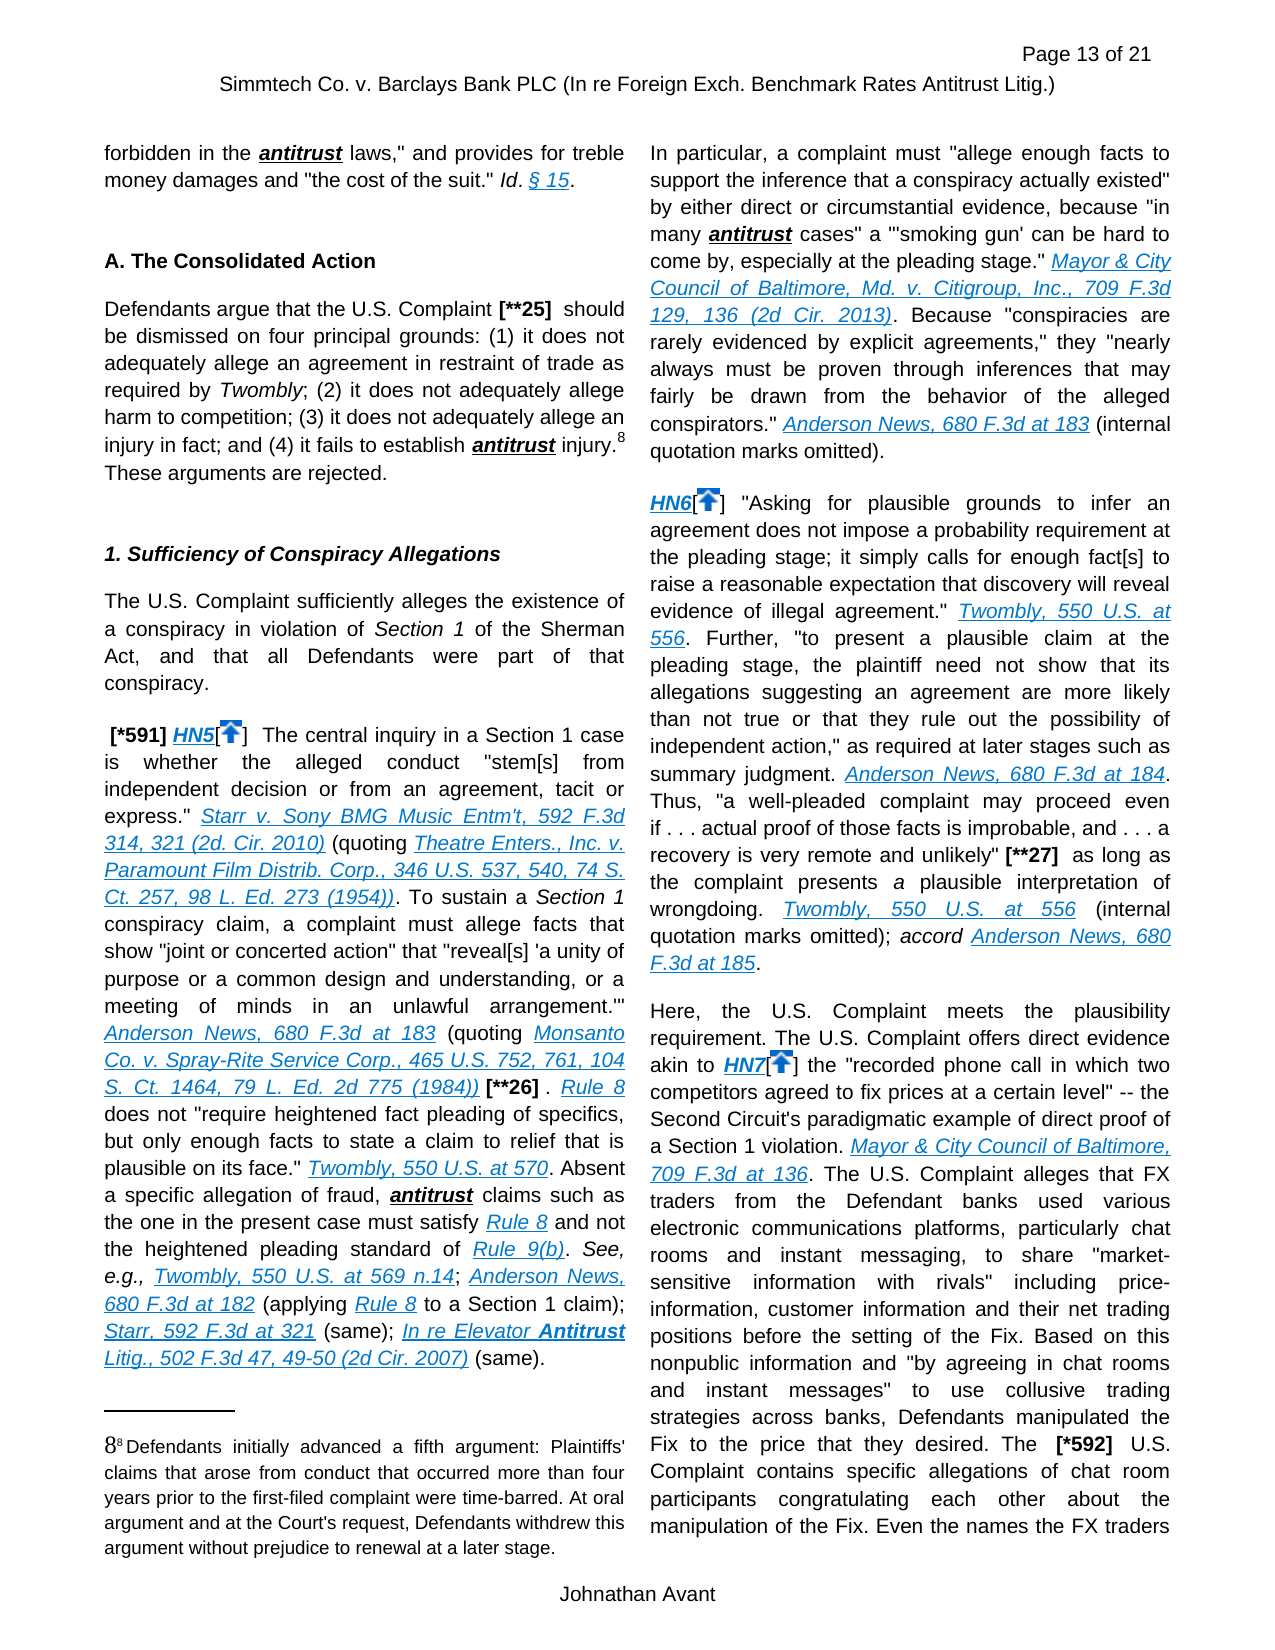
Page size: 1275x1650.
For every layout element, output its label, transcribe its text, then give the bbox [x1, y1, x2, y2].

text [*591] HN5[] The central inquiry in a Section 1 case is whether the alleged conduct "stem[s] from independent decision or from an agreement, tacit or express." Starr v. Sony BMG Music Entm't, 592 F.3d 314, 321 (2d. Cir. 2010) (quoting Theatre Enters., Inc. v. Paramount Film Distrib. Corp., 346 U.S. 537, 540, 74 S. Ct. 257, 98 L. Ed. 273 (1954)). To sustain a Section 1 conspiracy claim, a complaint must allege facts that show "joint or concerted action" that "reveal[s] 'a unity of purpose or a common design and understanding, or a meeting of minds in an unlawful arrangement.'" Anderson News, 680 F.3d at 183 (quoting Monsanto Co. v. Spray-Rite Service Corp., 465 U.S. 752, 761, 104 S. Ct. 1464, 79 L. Ed. 2d 775 (1984)) [**26] . Rule 8 does not "require heightened fact pleading of specifics, but only enough facts to state a claim to relief that is plausible on its face." Twombly, 550 U.S. at 570. Absent a specific allegation of fraud, antitrust claims such as the one in the present case must satisfy Rule 8 and not the heightened pleading standard of Rule 9(b). See, e.g., Twombly, 550 U.S. at 569 n.14; Anderson News, 680 F.3d at 182 (applying Rule 8 to a Section 1 claim); Starr, 592 F.3d at 321 (same); In re Elevator Antitrust Litig., 502 F.3d 47, 49-50 (2d Cir. 2007) (same). [104, 880, 625, 1069]
text In particular, a complaint must "allege enough facts to support the inference that a conspiracy actually existed" by either direct or circumstantial evidence, because "in many antitrust cases" a "'smoking gun' can be hard to come by, especially at the pleading stage." Mayor & City Council of Baltimore, Md. v. Citigroup, Inc., 709 F.3d 129, 136 (2d Cir. 2013). Because "conspiracies are rarely evidenced by explicit agreements," they "nearly always must be proven through inferences that may fairly be drawn from the behavior of the alleged conspirators." Anderson News, 680 F.3d at 183 (internal quotation marks omitted). [650, 298, 1171, 462]
picture [220, 720, 242, 743]
picture [697, 488, 720, 511]
text 1. Sufficiency of Conspiracy Allegations [104, 509, 625, 565]
text [*591] HN5[] The central inquiry in a Section 1 case is whether the alleged conduct "stem[s] from independent decision or from an agreement, tacit or express." Starr v. Sony BMG Music Entm't, 592 F.3d 314, 321 (2d. Cir. 2010) (quoting Theatre Enters., Inc. v. Paramount Film Distrib. Corp., 346 U.S. 537, 540, 74 S. Ct. 257, 98 L. Ed. 273 (1954)). To sustain a Section 1 conspiracy claim, a complaint must allege facts that show "joint or concerted action" that "reveal[s] 'a unity of purpose or a common design and understanding, or a meeting of minds in an unlawful arrangement.'" Anderson News, 680 F.3d at 183 (quoting Monsanto Co. v. Spray-Rite Service Corp., 465 U.S. 752, 761, 104 S. Ct. 1464, 79 L. Ed. 2d 775 (1984)) [**26] . Rule 8 does not "require heightened fact pleading of specifics, but only enough facts to state a claim to relief that is plausible on its face." Twombly, 550 U.S. at 570. Absent a specific allegation of fraud, antitrust claims such as the one in the present case must satisfy Rule 8 and not the heightened pleading standard of Rule 9(b). See, e.g., Twombly, 550 U.S. at 569 n.14; Anderson News, 680 F.3d at 182 (applying Rule 8 to a Section 1 claim); Starr, 592 F.3d at 321 (same); In re Elevator Antitrust Litig., 502 F.3d 47, 49-50 (2d Cir. 2007) (same). [104, 719, 625, 879]
text A. The Consolidated Action [104, 217, 625, 272]
text Defendants argue that the U.S. Complaint [**25] should be dismissed on four principal grounds: (1) it does not adequately allege an agreement in restraint of trade as required by Twombly; (2) it does not adequately allege harm to competition; (3) it does not adequately allege an injury in fact; and (4) it fails to establish antitrust injury.8 These arguments are rejected. [104, 293, 625, 484]
text HN6[] "Asking for plausible grounds to infer an agreement does not impose a probability requirement at the pleading stage; it simply calls for enough fact[s] to raise a reasonable expectation that discovery will reveal evidence of illegal agreement." Twombly, 550 U.S. at 556. Further, "to present a plausible claim at the pleading stage, the plaintiff need not show that its allegations suggesting an agreement are more likely than not true or that they rule out the possibility of independent action," as required at later stages such as summary judgment. Anderson News, 680 F.3d at 184. Thus, "a well-pleaded complaint may proceed even if . . . actual proof of those facts is improbable, and . . . a recovery is very remote and unlikely" [**27] as long as the complaint presents a plausible interpretation of wrongdoing. Twombly, 550 U.S. at 556 (internal quotation marks omitted); accord Anderson News, 680 F.3d at 185. [650, 487, 1171, 975]
text The U.S. Complaint sufficiently alleges the existence of a conspiracy in violation of Section 1 of the Sherman Act, and that all Defendants were part of that conspiracy. [104, 586, 625, 694]
picture [770, 1050, 793, 1073]
text [*591] HN5[] The central inquiry in a Section 1 case is whether the alleged conduct "stem[s] from independent decision or from an agreement, tacit or express." Starr v. Sony BMG Music Entm't, 592 F.3d 314, 321 (2d. Cir. 2010) (quoting Theatre Enters., Inc. v. Paramount Film Distrib. Corp., 346 U.S. 537, 540, 74 S. Ct. 257, 98 L. Ed. 273 (1954)). To sustain a Section 1 conspiracy claim, a complaint must allege facts that show "joint or concerted action" that "reveal[s] 'a unity of purpose or a common design and understanding, or a meeting of minds in an unlawful arrangement.'" Anderson News, 680 F.3d at 183 (quoting Monsanto Co. v. Spray-Rite Service Corp., 465 U.S. 752, 761, 104 S. Ct. 1464, 79 L. Ed. 2d 775 (1984)) [**26] . Rule 8 does not "require heightened fact pleading of specifics, but only enough facts to state a claim to relief that is plausible on its face." Twombly, 550 U.S. at 570. Absent a specific allegation of fraud, antitrust claims such as the one in the present case must satisfy Rule 8 and not the heightened pleading standard of Rule 9(b). See, e.g., Twombly, 550 U.S. at 569 n.14; Anderson News, 680 F.3d at 182 (applying Rule 8 to a Section 1 claim); Starr, 592 F.3d at 321 (same); In re Elevator Antitrust Litig., 502 F.3d 47, 49-50 (2d Cir. 2007) (same). [104, 1070, 625, 1369]
text In particular, a complaint must "allege enough facts to support the inference that a conspiracy actually existed" by either direct or circumstantial evidence, because "in many antitrust cases" a "'smoking gun' can be hard to come by, especially at the pleading stage." Mayor & City Council of Baltimore, Md. v. Citigroup, Inc., 709 F.3d 129, 136 (2d Cir. 2013). Because "conspiracies are rarely evidenced by explicit agreements," they "nearly always must be proven through inferences that may fairly be drawn from the behavior of the alleged conspirators." Anderson News, 680 F.3d at 183 (internal quotation marks omitted). [650, 137, 1171, 297]
